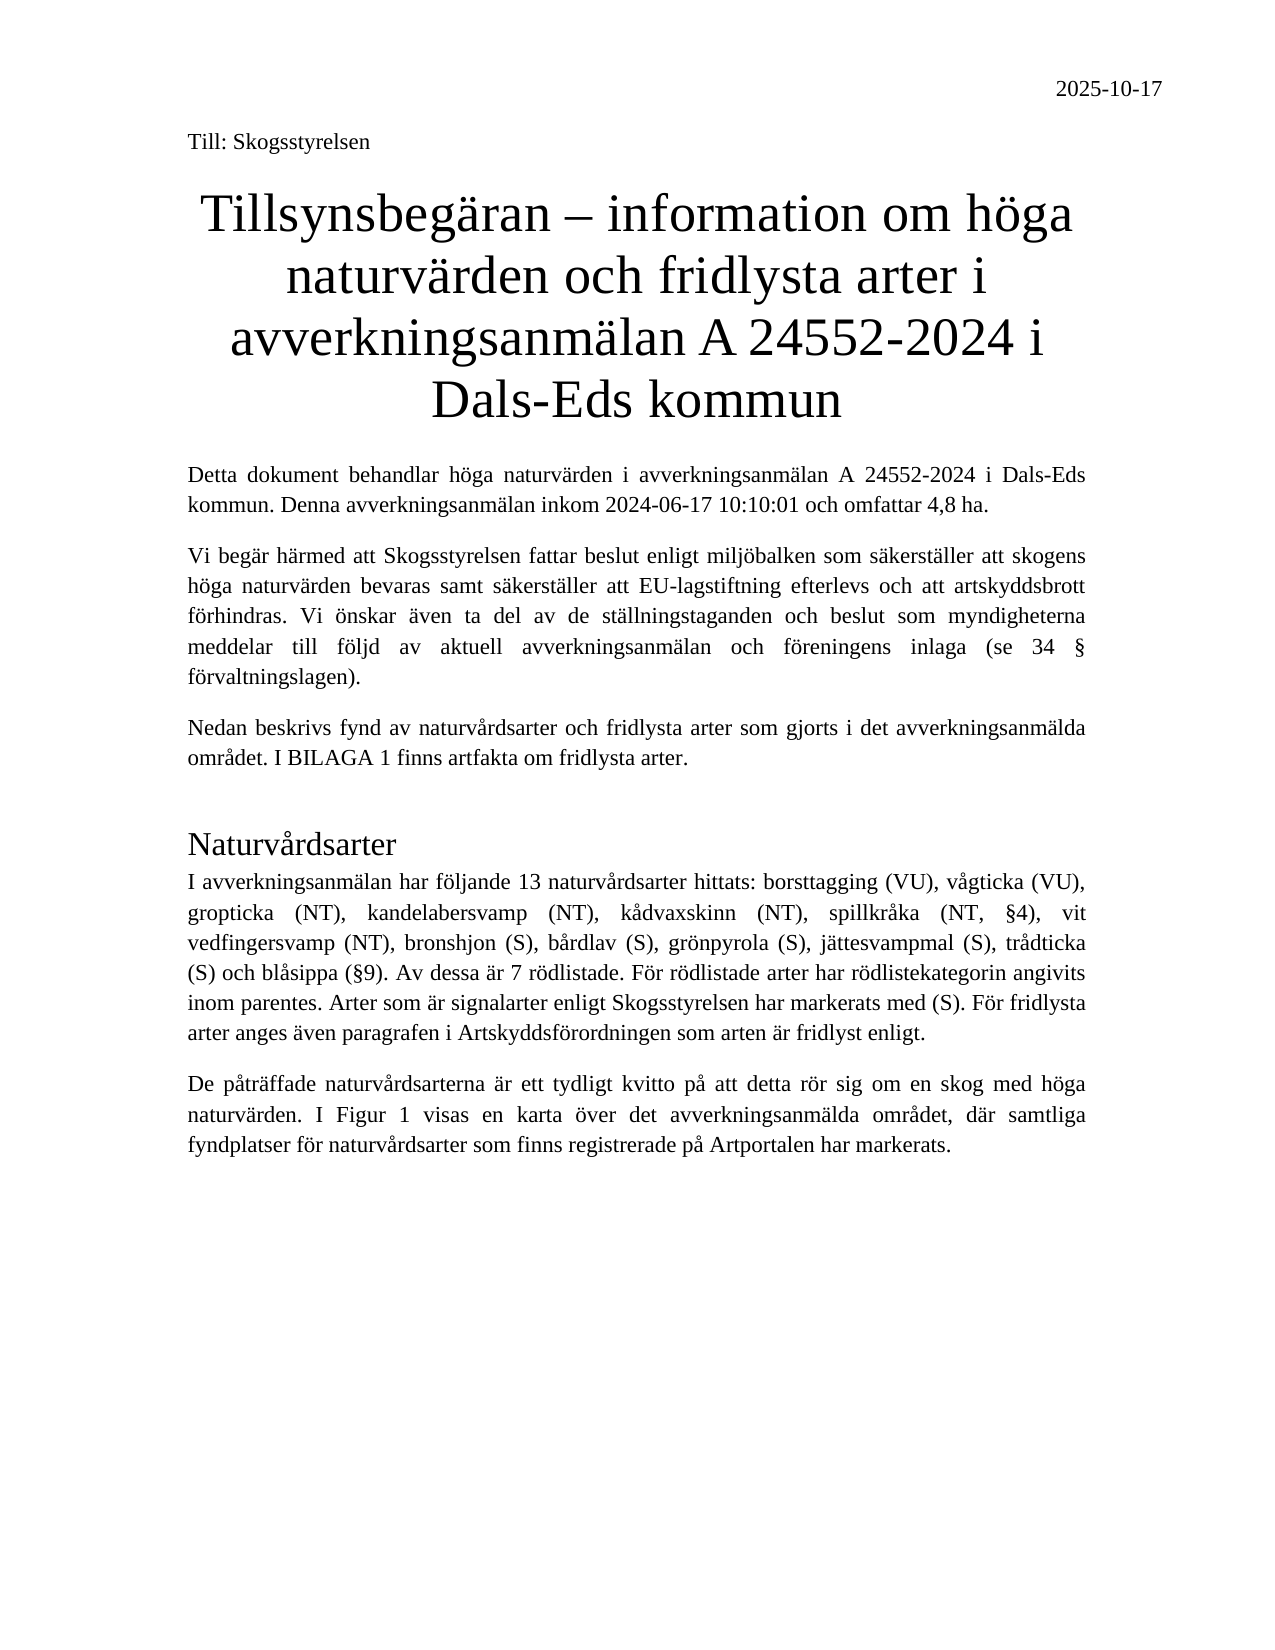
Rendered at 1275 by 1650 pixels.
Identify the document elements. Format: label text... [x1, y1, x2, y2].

text Detta dokument behandlar höga naturvärden i avverkningsanmälan A 24552-2024 i Dals-Eds kommun. Denna avverkningsanmälan inkom 2024-06-17 10:10:01 och omfattar 4,8 ha. [187, 461, 1087, 517]
title Tillsynsbegäran – information om höga naturvärden och fridlysta arter i avverkningsanmälan A 24552-2024 i Dals-Eds kommun [187, 180, 1087, 429]
text Vi begär härmed att Skogsstyrelsen fattar beslut enligt miljöbalken som säkerställer att skogens höga naturvärden bevaras samt säkerställer att EU-lagstiftning efterlevs och att artskyddsbrott förhindras. Vi önskar även ta del av de ställningstaganden och beslut som myndigheterna meddelar till följd av aktuell avverkningsanmälan och föreningens inlaga (se 34 § förvaltningslagen). [187, 542, 1087, 689]
subtitle Naturvårdsarter [187, 824, 1087, 863]
text Nedan beskrivs fynd av naturvårdsarter och fridlysta arter som gjorts i det avverkningsanmälda området. I BILAGA 1 finns artfakta om fridlysta arter. [187, 714, 1087, 771]
text De påträffade naturvårdsarterna är ett tydligt kvitto på att detta rör sig om en skog med höga naturvärden. I Figur 1 visas en karta över det avverkningsanmälda området, där samtliga fyndplatser för naturvårdsarter som finns registrerade på Artportalen har markerats. [187, 1071, 1087, 1157]
text I avverkningsanmälan har följande 13 naturvårdsarter hittats: borsttagging (VU), vågticka (VU), gropticka (NT), kandelabersvamp (NT), kådvaxskinn (NT), spillkråka (NT, §4), vit vedfingersvamp (NT), bronshjon (S), bårdlav (S), grönpyrola (S), jättesvampmal (S), trådticka (S) och blåsippa (§9). Av dessa är 7 rödlistade. För rödlistade arter har rödlistekategorin angivits inom parentes. Arter som är signalarter enligt Skogsstyrelsen har markerats med (S). För fridlysta arter anges även paragrafen i Artskyddsförordningen som arten är fridlyst enligt. [187, 868, 1087, 1046]
